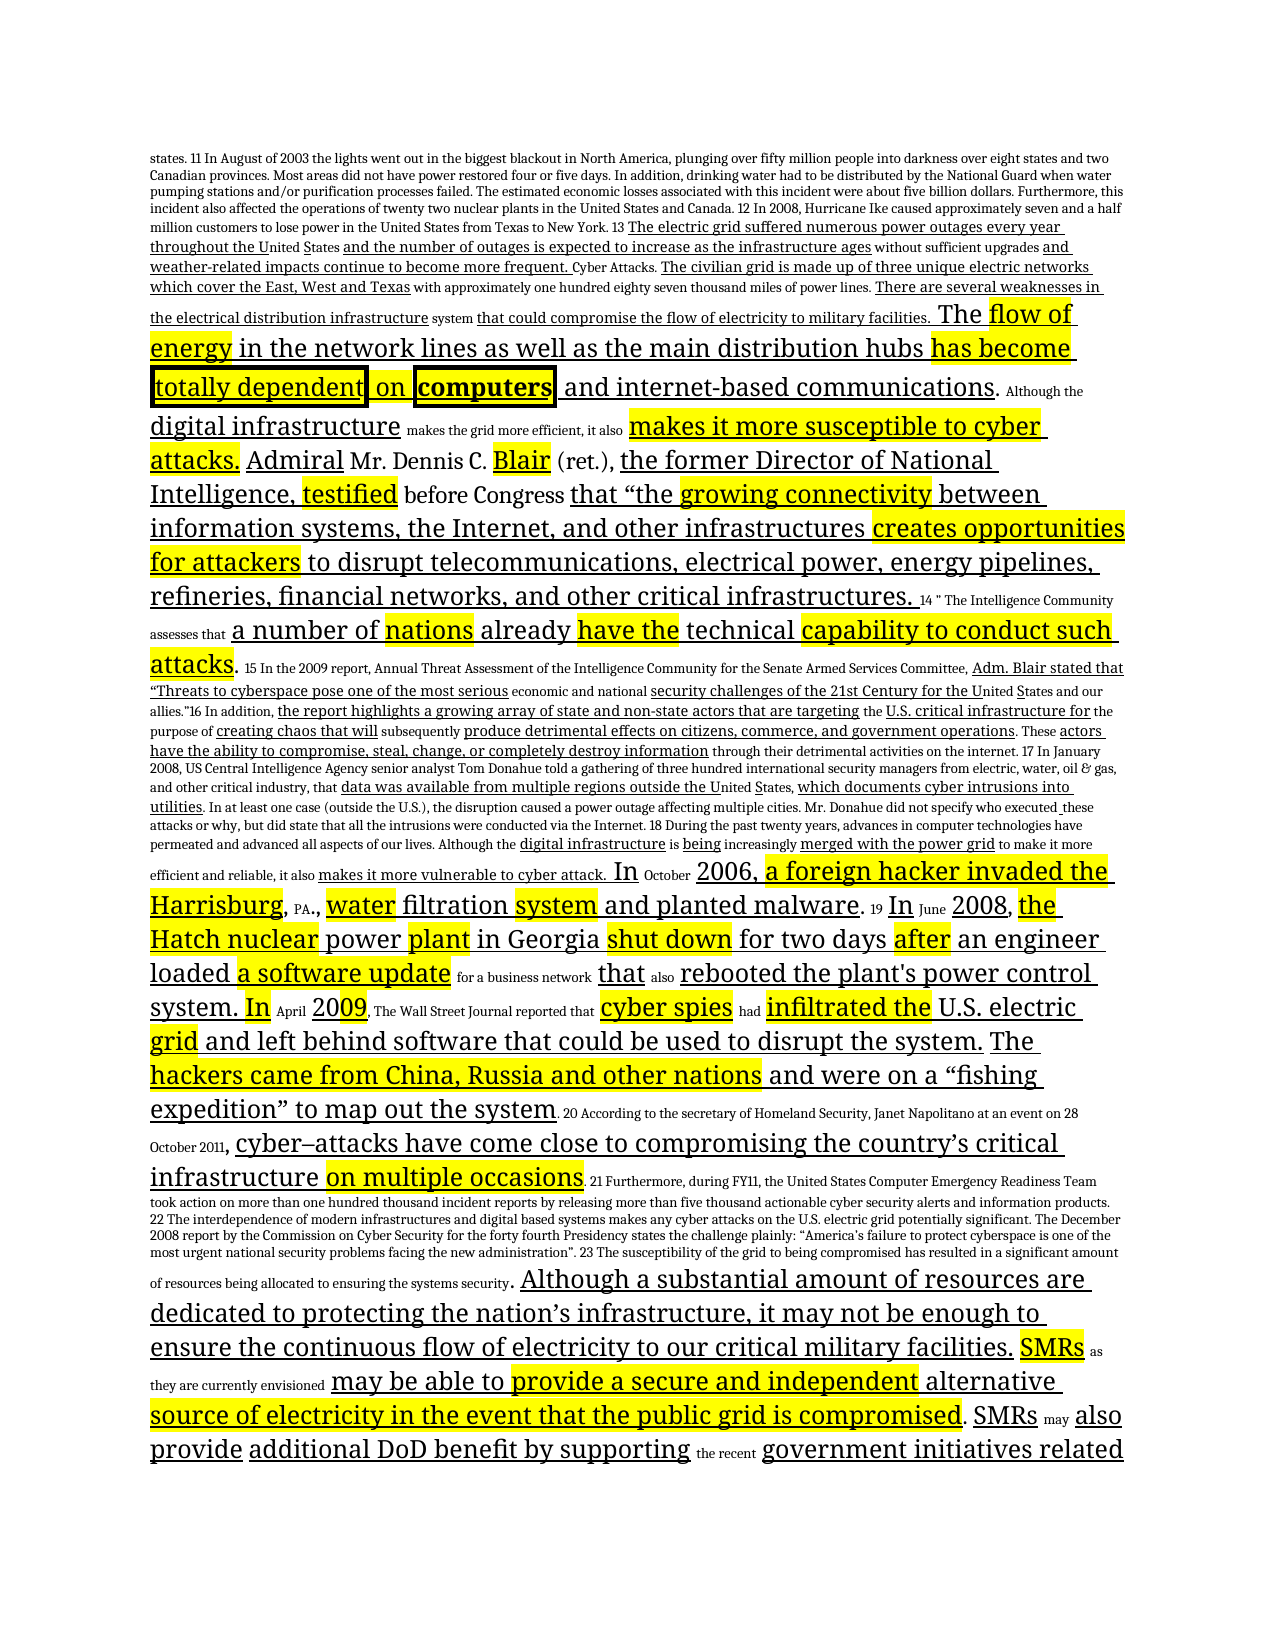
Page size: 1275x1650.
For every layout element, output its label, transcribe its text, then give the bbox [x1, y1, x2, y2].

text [150, 150, 1125, 539]
